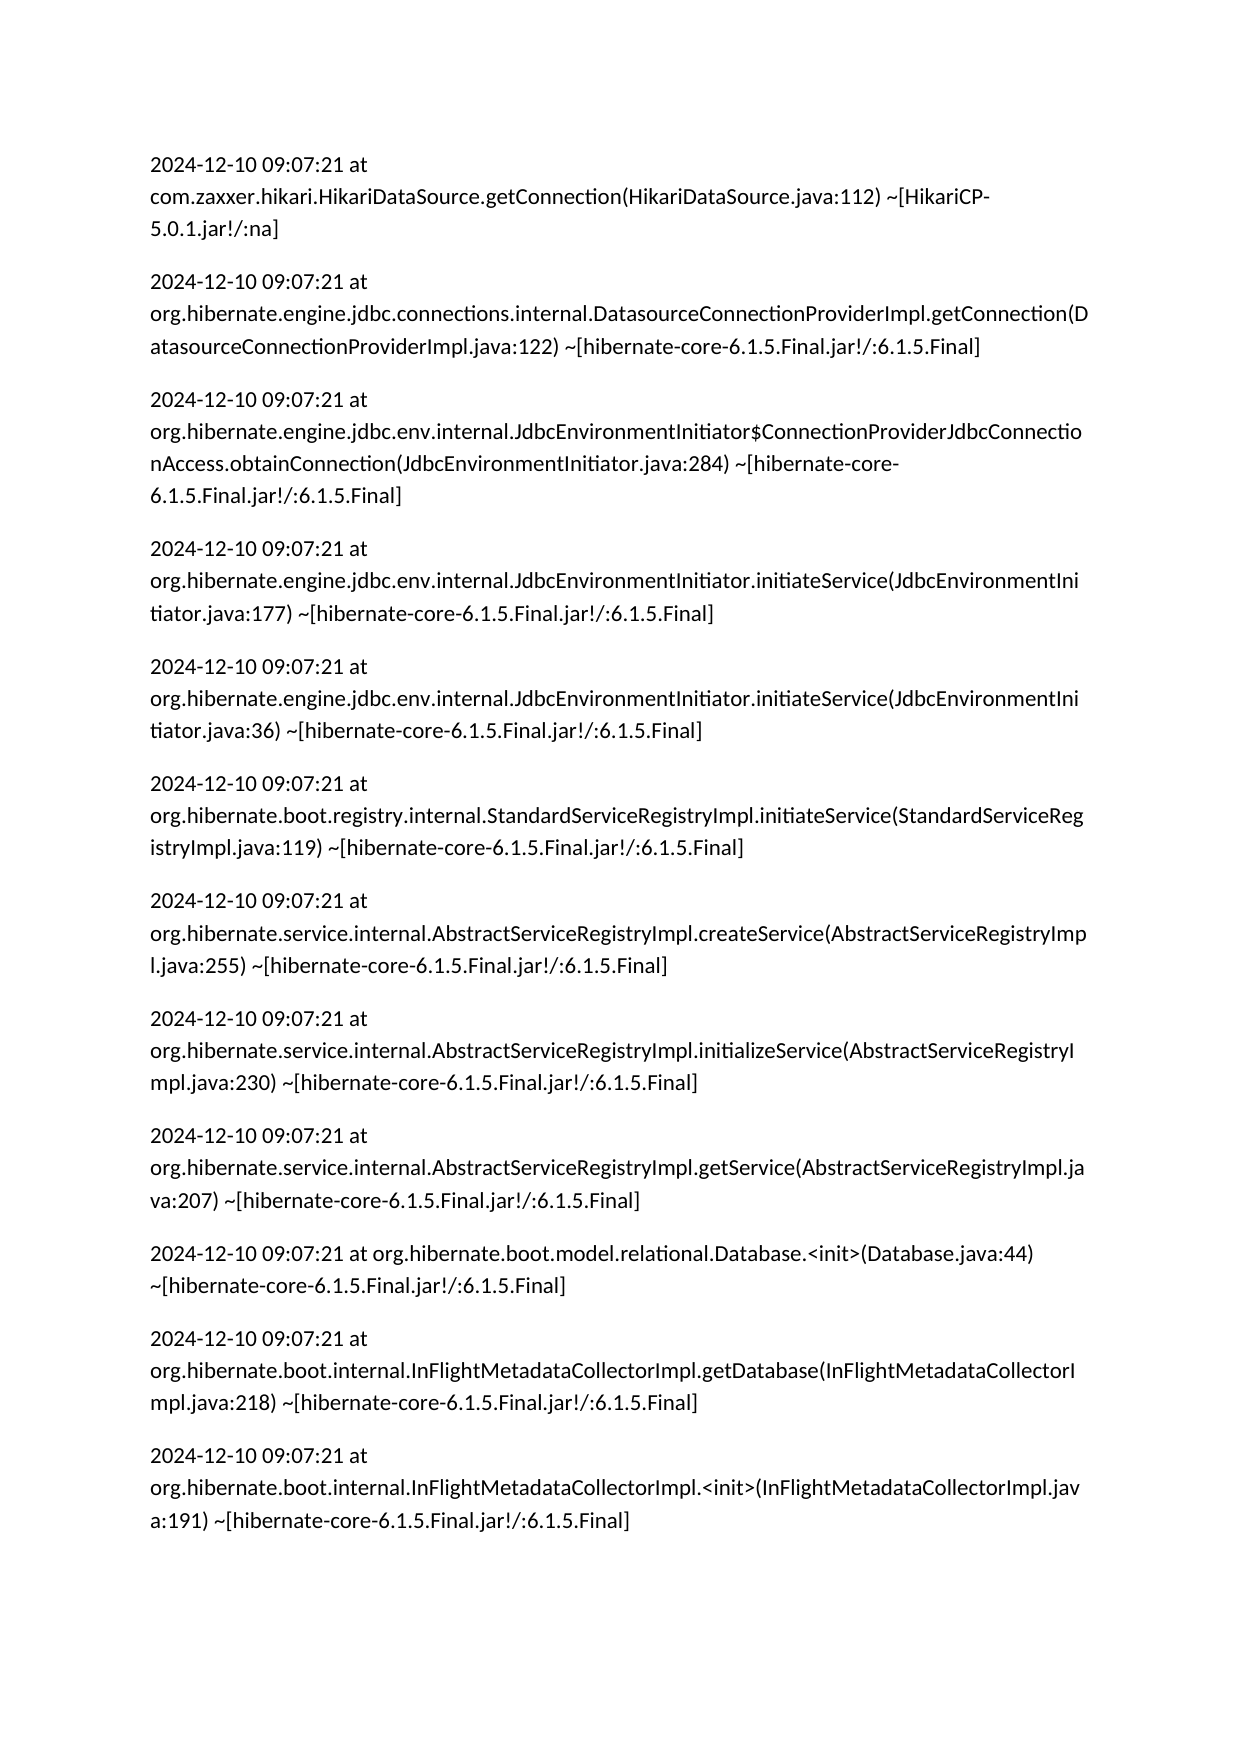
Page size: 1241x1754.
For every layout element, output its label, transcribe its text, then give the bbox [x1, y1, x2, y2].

text 2024-12-10 09:07:21 at org.hibernate.service.internal.AbstractServiceRegistryImpl.initializeService(AbstractServiceRegistryImpl.java:230) ~[hibernate-core-6.1.5.Final.jar!/:6.1.5.Final] [150, 1004, 1090, 1096]
text 2024-12-10 09:07:21 at org.hibernate.boot.internal.InFlightMetadataCollectorImpl.getDatabase(InFlightMetadataCollectorImpl.java:218) ~[hibernate-core-6.1.5.Final.jar!/:6.1.5.Final] [150, 1324, 1090, 1416]
text 2024-12-10 09:07:21 at org.hibernate.boot.model.relational.Database.<init>(Database.java:44) ~[hibernate-core-6.1.5.Final.jar!/:6.1.5.Final] [150, 1239, 1090, 1299]
text 2024-12-10 09:07:21 at com.zaxxer.hikari.HikariDataSource.getConnection(HikariDataSource.java:112) ~[HikariCP-5.0.1.jar!/:na] [150, 150, 1090, 242]
text 2024-12-10 09:07:21 at org.hibernate.engine.jdbc.env.internal.JdbcEnvironmentInitiator.initiateService(JdbcEnvironmentInitiator.java:36) ~[hibernate-core-6.1.5.Final.jar!/:6.1.5.Final] [150, 652, 1090, 744]
text 2024-12-10 09:07:21 at org.hibernate.service.internal.AbstractServiceRegistryImpl.getService(AbstractServiceRegistryImpl.java:207) ~[hibernate-core-6.1.5.Final.jar!/:6.1.5.Final] [150, 1121, 1090, 1214]
text 2024-12-10 09:07:21 at org.hibernate.engine.jdbc.env.internal.JdbcEnvironmentInitiator$ConnectionProviderJdbcConnectionAccess.obtainConnection(JdbcEnvironmentInitiator.java:284) ~[hibernate-core-6.1.5.Final.jar!/:6.1.5.Final] [150, 385, 1090, 509]
text 2024-12-10 09:07:21 at org.hibernate.service.internal.AbstractServiceRegistryImpl.createService(AbstractServiceRegistryImpl.java:255) ~[hibernate-core-6.1.5.Final.jar!/:6.1.5.Final] [150, 887, 1090, 979]
text 2024-12-10 09:07:21 at org.hibernate.boot.internal.InFlightMetadataCollectorImpl.<init>(InFlightMetadataCollectorImpl.java:191) ~[hibernate-core-6.1.5.Final.jar!/:6.1.5.Final] [150, 1441, 1090, 1534]
text 2024-12-10 09:07:21 at org.hibernate.engine.jdbc.connections.internal.DatasourceConnectionProviderImpl.getConnection(DatasourceConnectionProviderImpl.java:122) ~[hibernate-core-6.1.5.Final.jar!/:6.1.5.Final] [150, 267, 1090, 360]
text 2024-12-10 09:07:21 at org.hibernate.boot.registry.internal.StandardServiceRegistryImpl.initiateService(StandardServiceRegistryImpl.java:119) ~[hibernate-core-6.1.5.Final.jar!/:6.1.5.Final] [150, 769, 1090, 862]
text 2024-12-10 09:07:21 at org.hibernate.engine.jdbc.env.internal.JdbcEnvironmentInitiator.initiateService(JdbcEnvironmentInitiator.java:177) ~[hibernate-core-6.1.5.Final.jar!/:6.1.5.Final] [150, 534, 1090, 627]
